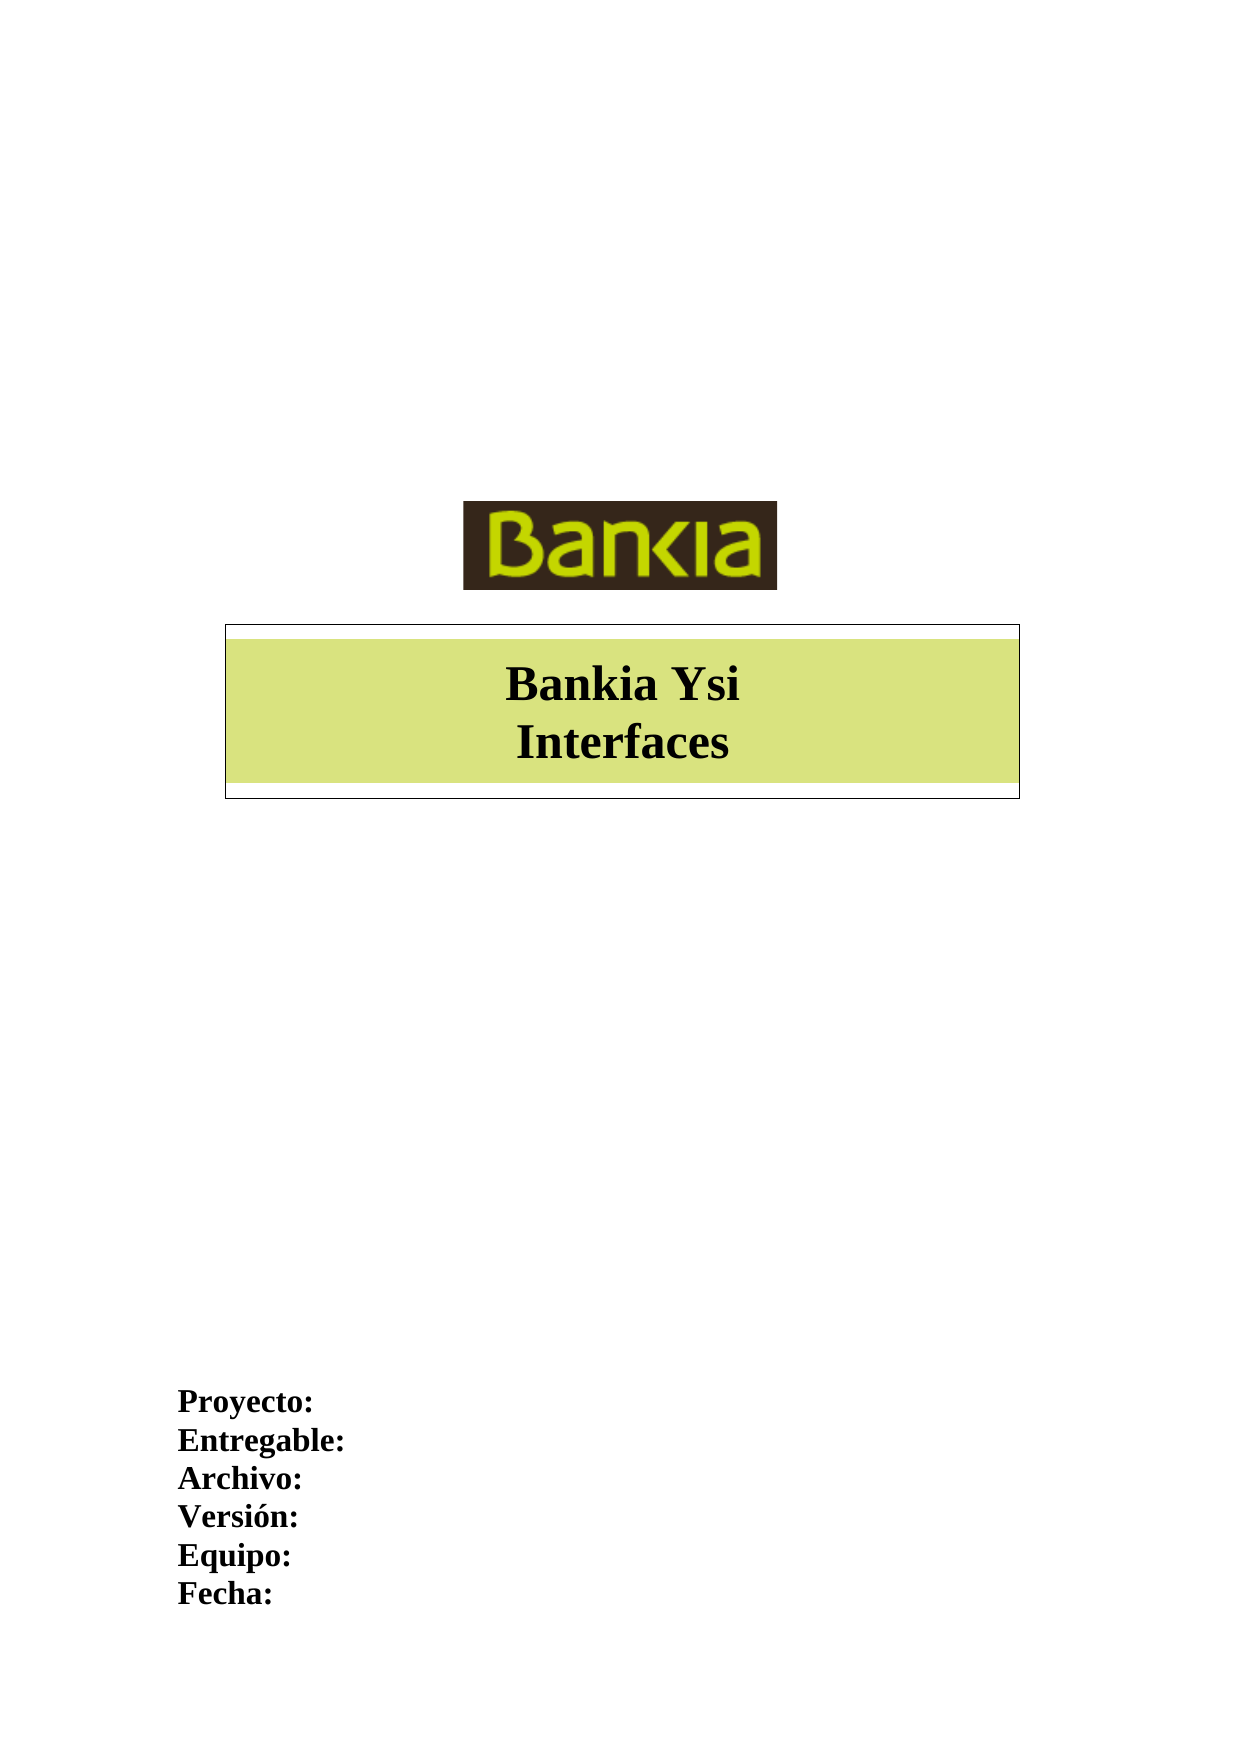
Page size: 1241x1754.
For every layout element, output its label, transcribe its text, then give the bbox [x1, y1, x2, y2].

text Bankia YsiSistemas de Marketing DigitalEspecificación de Intefaces Bankia Ysi - InterfacesBankia Ysi - Interfaces.docxDesconocido-12.0C:\Archivos de programa\sge\salida.txt05/05/2017ERS [177, 795, 1063, 819]
picture [463, 501, 778, 590]
